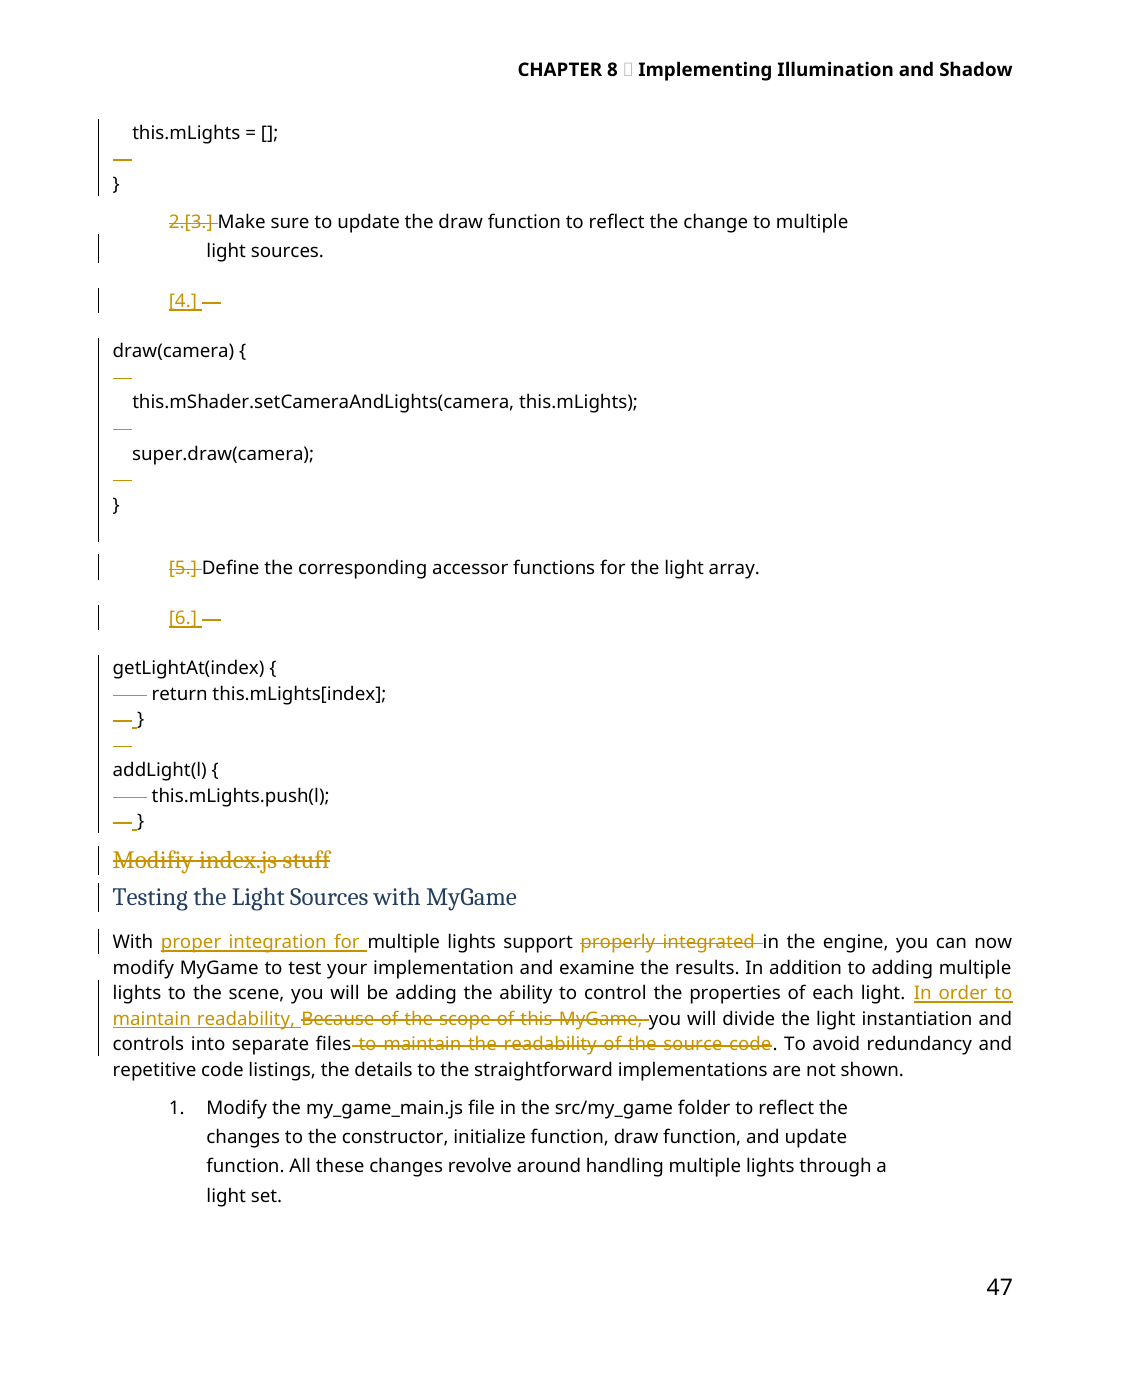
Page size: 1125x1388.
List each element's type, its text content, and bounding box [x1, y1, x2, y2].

text this.mLights = []; [112, 119, 1012, 145]
text With multiple lights support in the engine, you can now modify MyGame to test your implementation and examine the results. In addition to adding multiple lights to the scene, you will be adding the ability to control the properties of each light. you will divide the light instantiation and controls into separate files. To avoid redundancy and repetitive code listings, the details to the straightforward implementations are not shown. [112, 928, 1012, 1082]
text return this.mLights[index]; [112, 680, 1012, 706]
text this.mShader.setCameraAndLights(camera, this.mLights); [112, 389, 1012, 414]
list Define the corresponding accessor functions for the light array. [169, 554, 892, 580]
subtitle Testing the Light Sources with MyGame [112, 883, 1012, 912]
text getLightAt(index) { [112, 655, 1012, 680]
text } [112, 808, 1012, 833]
text addLight(l) { [112, 757, 1012, 782]
text draw(camera) { [112, 338, 1012, 363]
list Make sure to update the draw function to reflect the change to multiple light sources. [169, 208, 892, 263]
text this.mLights.push(l); [112, 782, 1012, 808]
text } [112, 170, 1012, 196]
list Modify the my_game_main.js file in the src/my_game folder to reflect the changes to the constructor, initialize function, draw function, and update function. All these changes revolve around handling multiple lights through a light set. [169, 1094, 892, 1207]
text } [112, 491, 1012, 516]
text } [112, 706, 1012, 731]
text super.draw(camera); [112, 440, 1012, 465]
